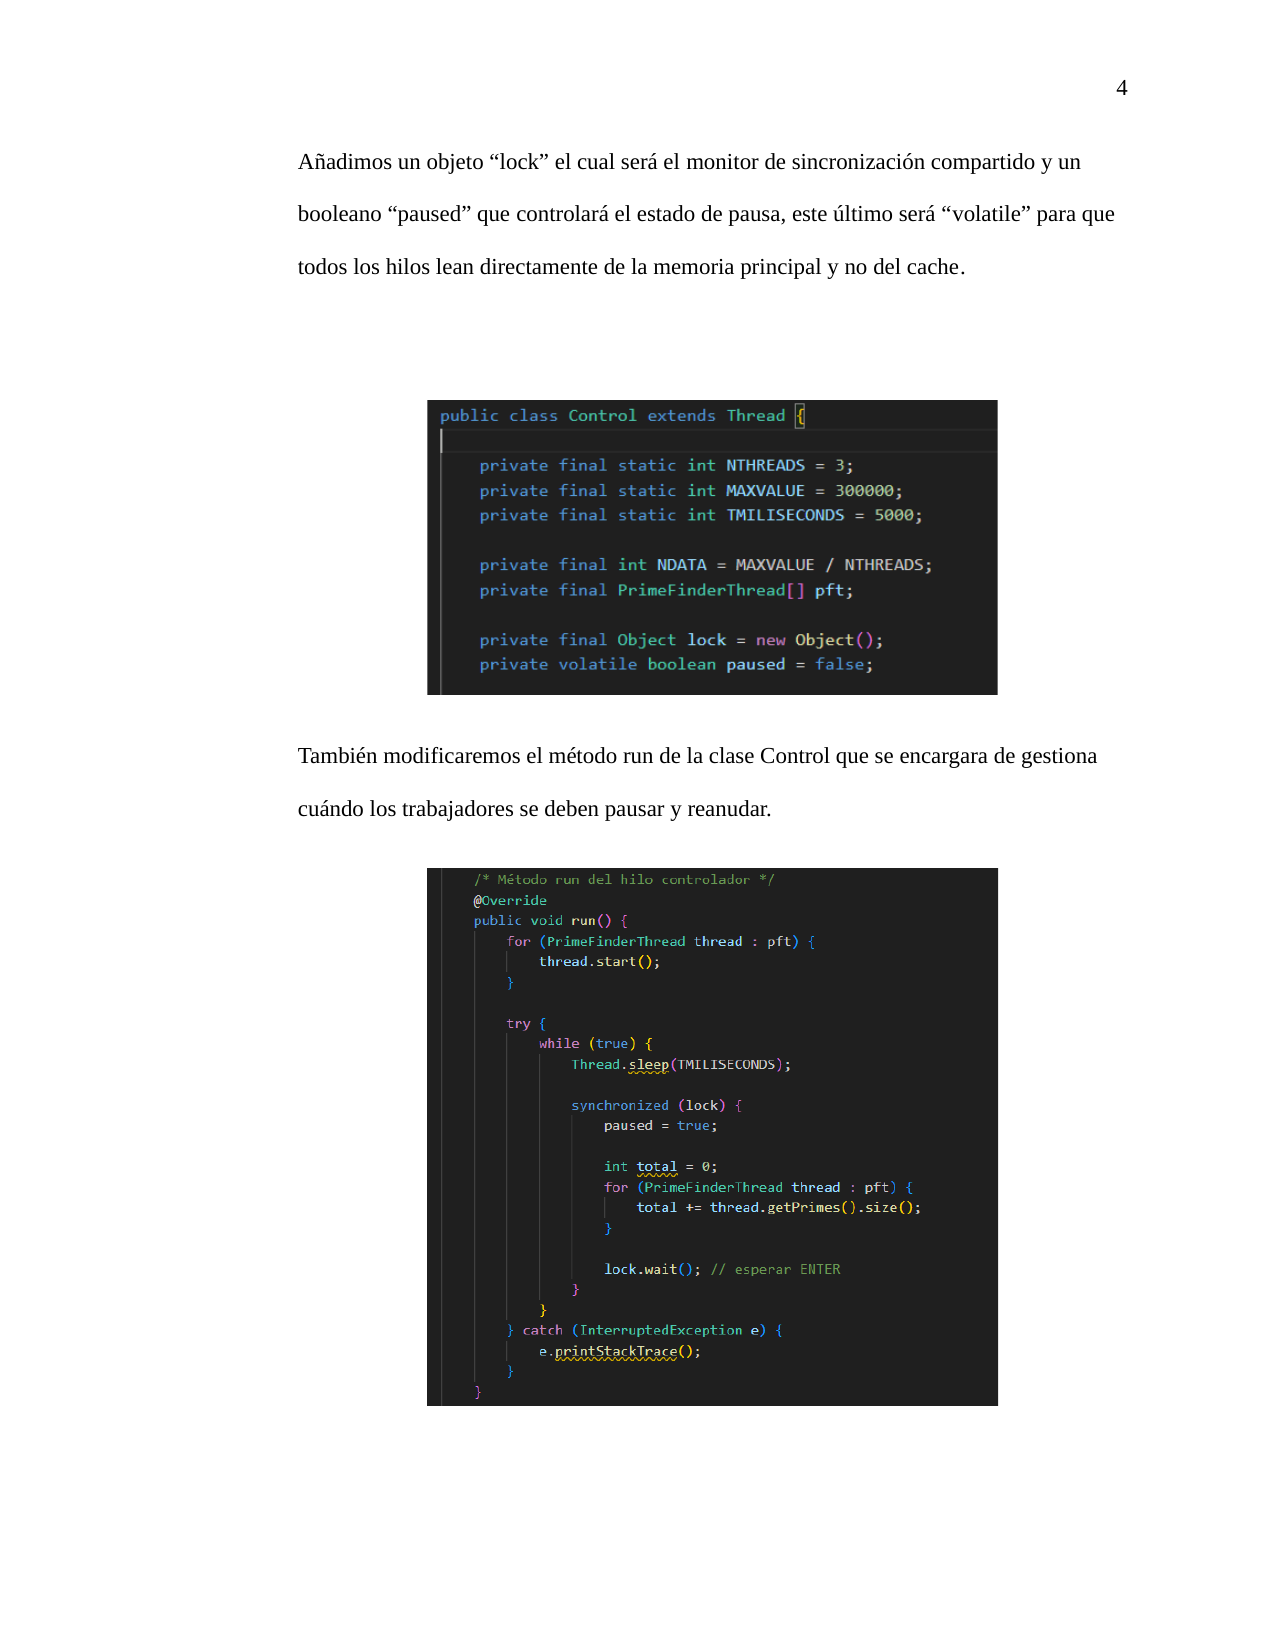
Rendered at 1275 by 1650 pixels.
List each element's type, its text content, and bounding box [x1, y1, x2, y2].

text Añadimos un objeto “lock” el cual será el monitor de sincronización compartido y un booleano “paused” que controlará el estado de pausa, este último será “volatile” para que todos los hilos lean directamente de la memoria principal y no del cache. [298, 148, 1127, 279]
picture [427, 868, 999, 1406]
picture [427, 400, 998, 695]
text También modificaremos el método run de la clase Control que se encargara de gestiona cuándo los trabajadores se deben pausar y reanudar. [298, 742, 1127, 821]
